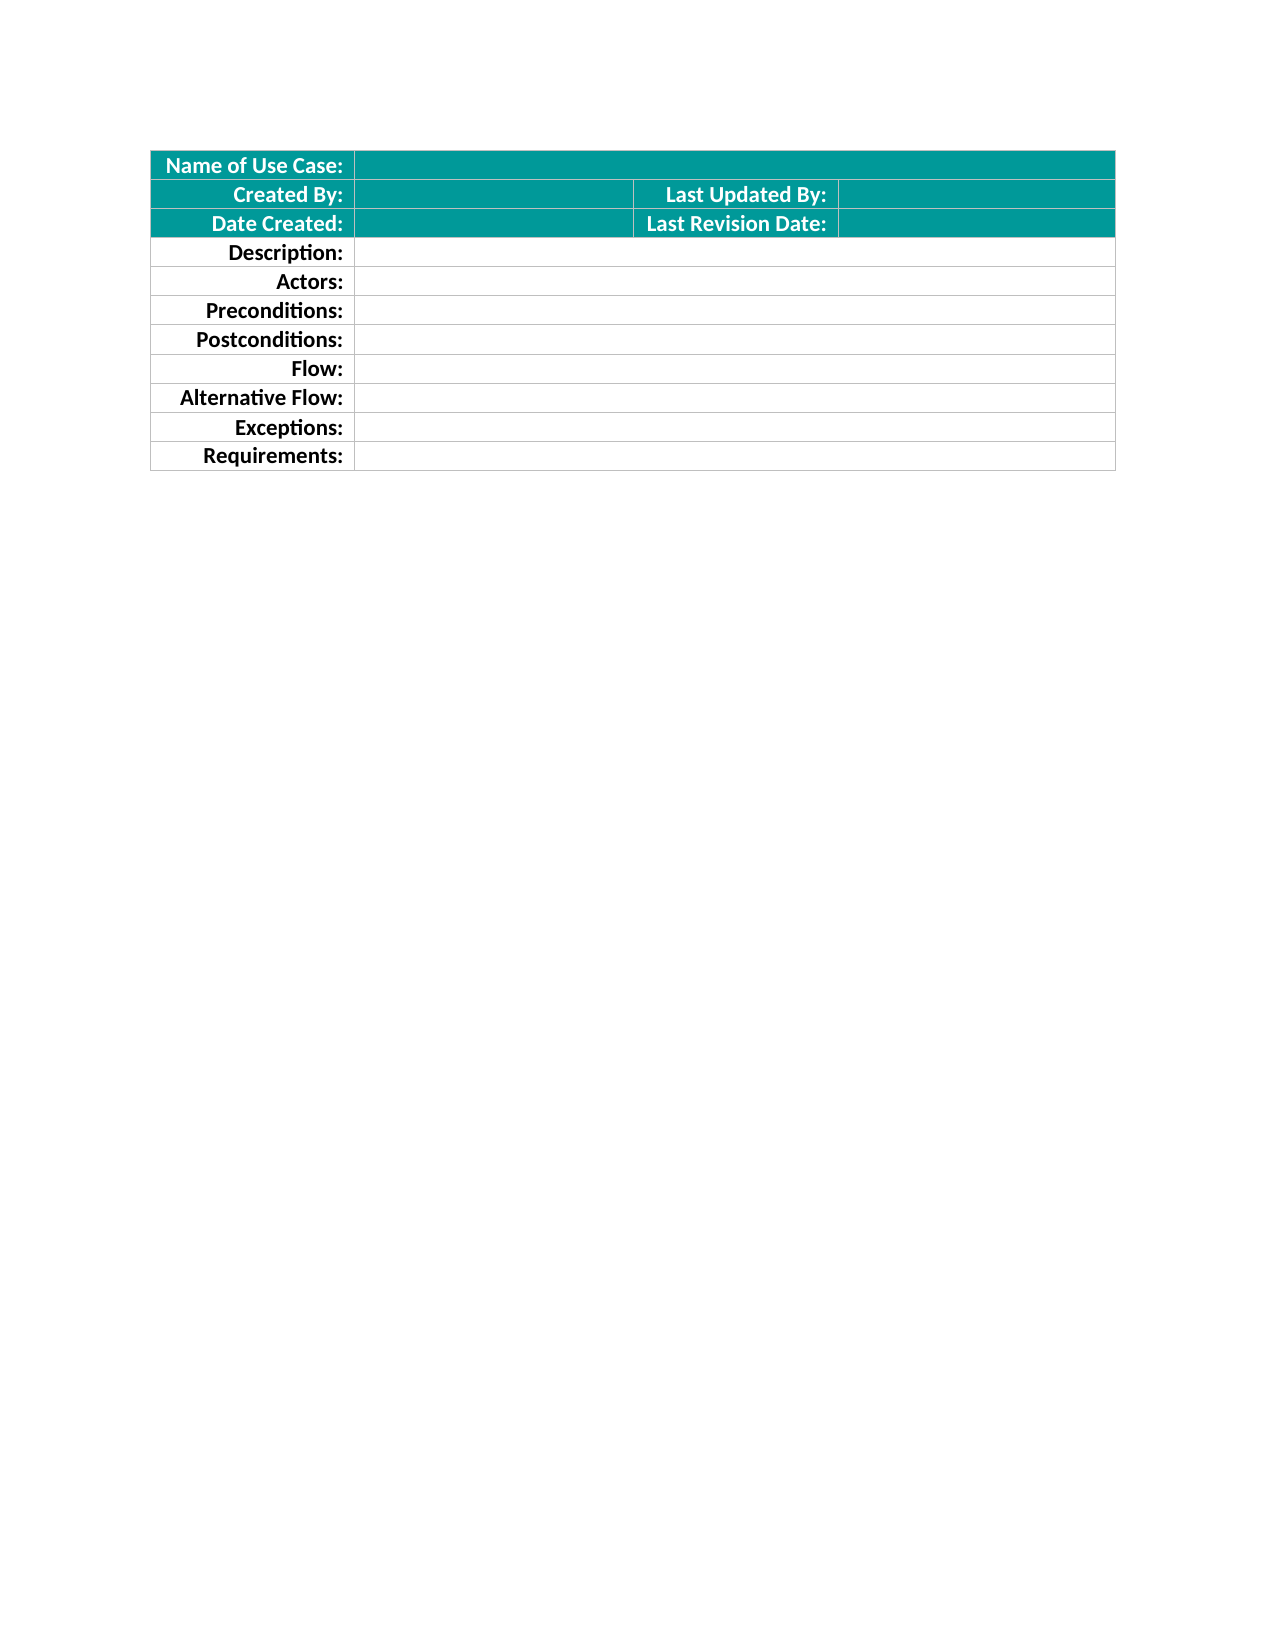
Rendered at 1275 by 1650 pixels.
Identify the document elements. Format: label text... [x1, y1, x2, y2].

table_cell [355, 384, 1115, 412]
table_cell [355, 355, 1115, 382]
table_header Name of Use Case: [151, 151, 354, 179]
table_cell [355, 325, 1115, 353]
table_cell [839, 180, 1115, 208]
table_cell [355, 180, 633, 208]
table_cell Postconditions: [151, 325, 354, 353]
table_cell [355, 209, 633, 237]
table_cell Last Revision Date: [634, 209, 838, 237]
table_cell [355, 413, 1115, 441]
table_cell Date Created: [151, 209, 354, 237]
table_header [355, 151, 1115, 179]
table_cell Flow: [151, 355, 354, 382]
table_cell [355, 238, 1115, 266]
table_cell Created By: [151, 180, 354, 208]
table_cell Requirements: [151, 442, 354, 470]
table_cell Last Updated By: [634, 180, 838, 208]
table_cell [355, 442, 1115, 470]
table_cell Preconditions: [151, 296, 354, 324]
table_cell [355, 296, 1115, 324]
table_cell [355, 267, 1115, 295]
table_cell Alternative Flow: [151, 384, 354, 412]
table_cell Actors: [151, 267, 354, 295]
table_cell Description: [151, 238, 354, 266]
table_cell Exceptions: [151, 413, 354, 441]
table_cell [839, 209, 1115, 237]
